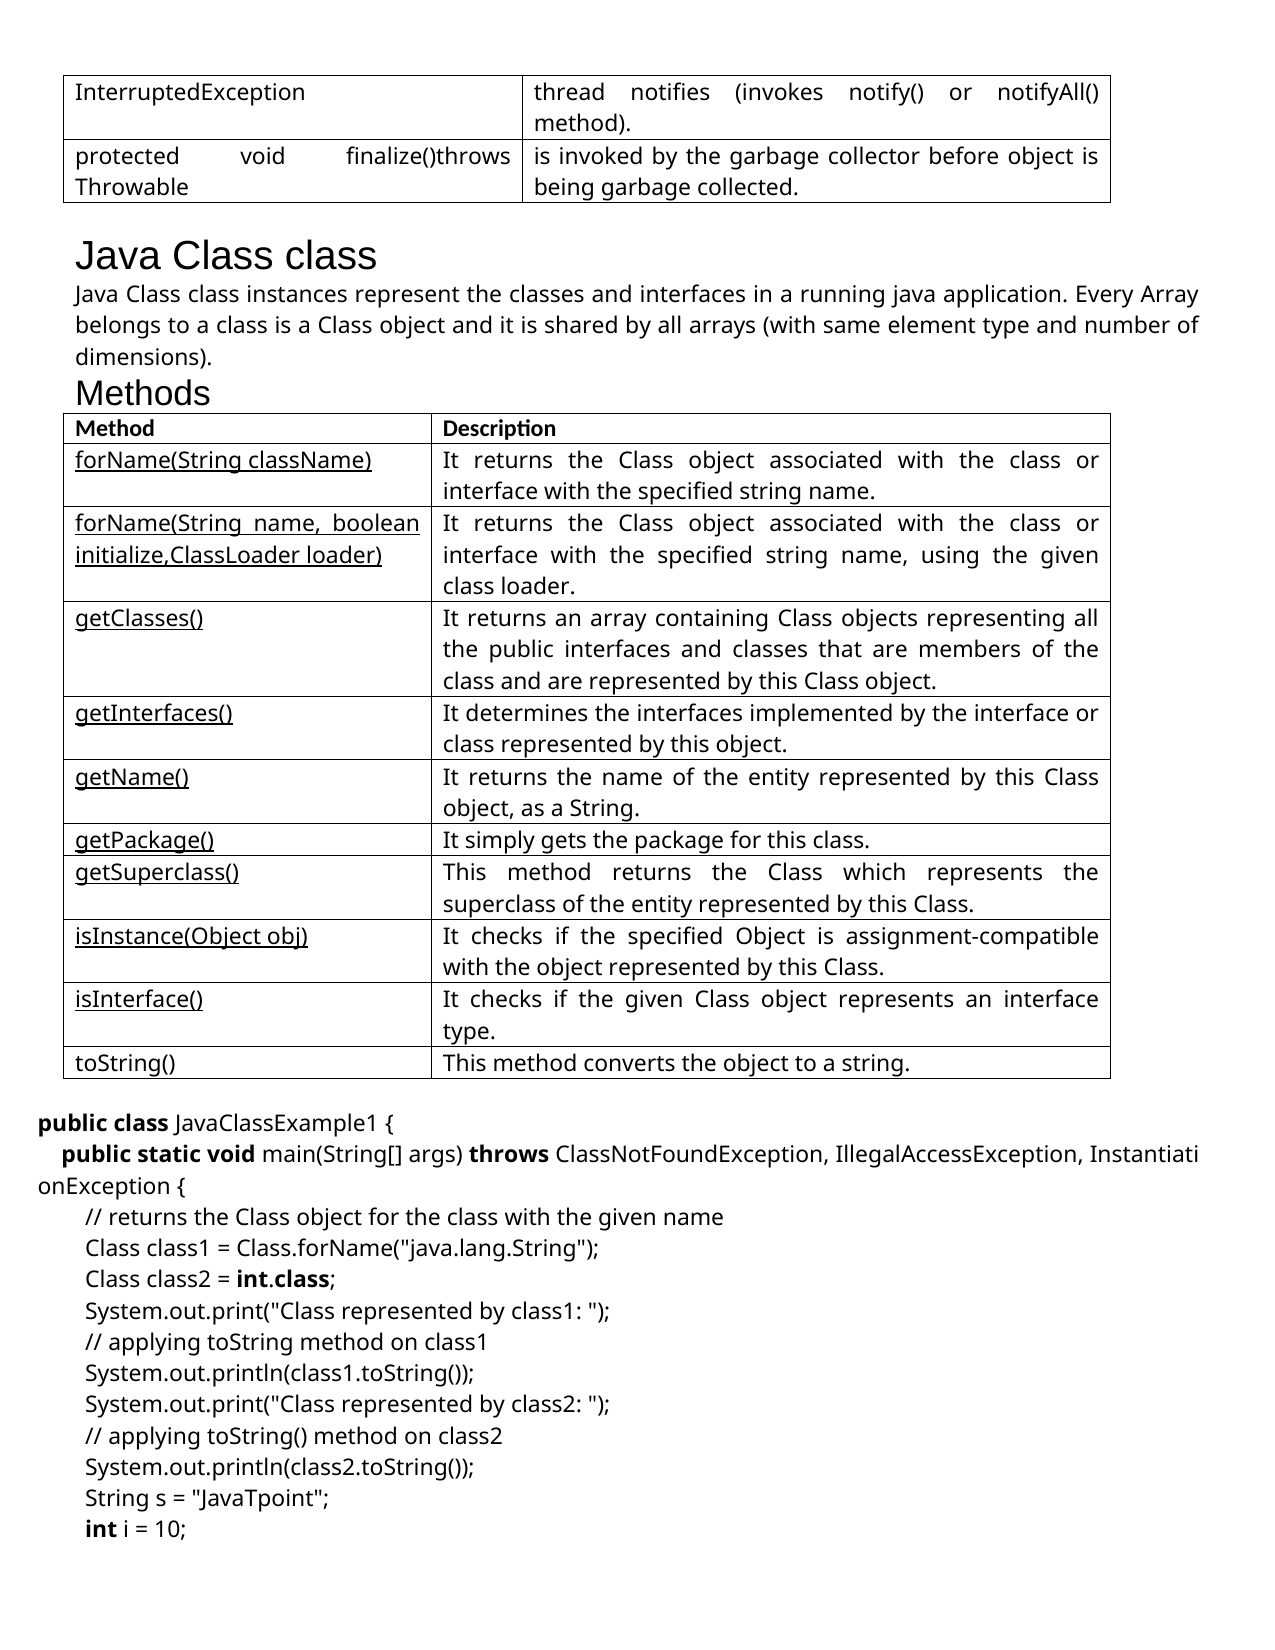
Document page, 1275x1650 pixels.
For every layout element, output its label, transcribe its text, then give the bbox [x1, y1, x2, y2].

table_cell isInstance(Object obj) [64, 920, 431, 982]
table_cell is invoked by the garbage collector before object is being garbage collected. [523, 140, 1110, 202]
table_cell It returns the name of the entity represented by this Class object, as a String. [432, 760, 1110, 823]
table_cell getInterfaces() [64, 697, 431, 759]
text public static void main(String[] args) throws ClassNotFoundException, IllegalAccessException, InstantiationException { [37, 1138, 1200, 1201]
table_cell forName(String className) [64, 444, 431, 506]
table_cell toString() [64, 1047, 431, 1078]
text Java Class class instances represent the classes and interfaces in a running java application. Every Array belongs to a class is a Class object and it is shared by all arrays (with same element type and number of dimensions). [75, 278, 1200, 372]
text System.out.println(class1.toString()); [37, 1357, 1200, 1388]
table_cell getClasses() [64, 602, 431, 696]
table_header Description [432, 414, 1110, 443]
text // returns the Class object for the class with the given name [37, 1201, 1200, 1232]
subtitle Methods [75, 372, 1200, 412]
table_cell forName(String name, boolean initialize,ClassLoader loader) [64, 507, 431, 601]
text // applying toString() method on class2 [37, 1420, 1200, 1451]
table_cell protected void finalize()throws Throwable [64, 140, 522, 202]
text Class class2 = int.class; [37, 1263, 1200, 1295]
table_cell This method returns the Class which represents the superclass of the entity represented by this Class. [432, 856, 1110, 919]
table_cell It returns an array containing Class objects representing all the public interfaces and classes that are members of the class and are represented by this Class object. [432, 602, 1110, 696]
table_cell isInterface() [64, 983, 431, 1046]
text Class class1 = Class.forName("java.lang.String"); [37, 1232, 1200, 1263]
text System.out.print("Class represented by class1: "); [37, 1295, 1200, 1326]
table_cell It checks if the given Class object represents an interface type. [432, 983, 1110, 1046]
table_cell It returns the Class object associated with the class or interface with the specified string name, using the given class loader. [432, 507, 1110, 601]
text int i = 10; [37, 1513, 1200, 1545]
text public class JavaClassExample1 { [37, 1107, 1200, 1138]
table_header Method [64, 414, 431, 443]
table_cell It returns the Class object associated with the class or interface with the specified string name. [432, 444, 1110, 506]
table_cell It determines the interfaces implemented by the interface or class represented by this object. [432, 697, 1110, 759]
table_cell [523, 76, 1110, 138]
text // applying toString method on class1 [37, 1326, 1200, 1357]
table_cell It simply gets the package for this class. [432, 824, 1110, 855]
table_cell It checks if the specified Object is assignment-compatible with the object represented by this Class. [432, 920, 1110, 982]
text System.out.print("Class represented by class2: "); [37, 1388, 1200, 1420]
text String s = "JavaTpoint"; [37, 1482, 1200, 1513]
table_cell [64, 76, 522, 138]
text System.out.println(class2.toString()); [37, 1451, 1200, 1482]
table_cell getName() [64, 760, 431, 823]
table_cell This method converts the object to a string. [432, 1047, 1110, 1078]
table_cell getSuperclass() [64, 856, 431, 919]
subtitle Java Class class [75, 231, 1200, 278]
table_cell getPackage() [64, 824, 431, 855]
